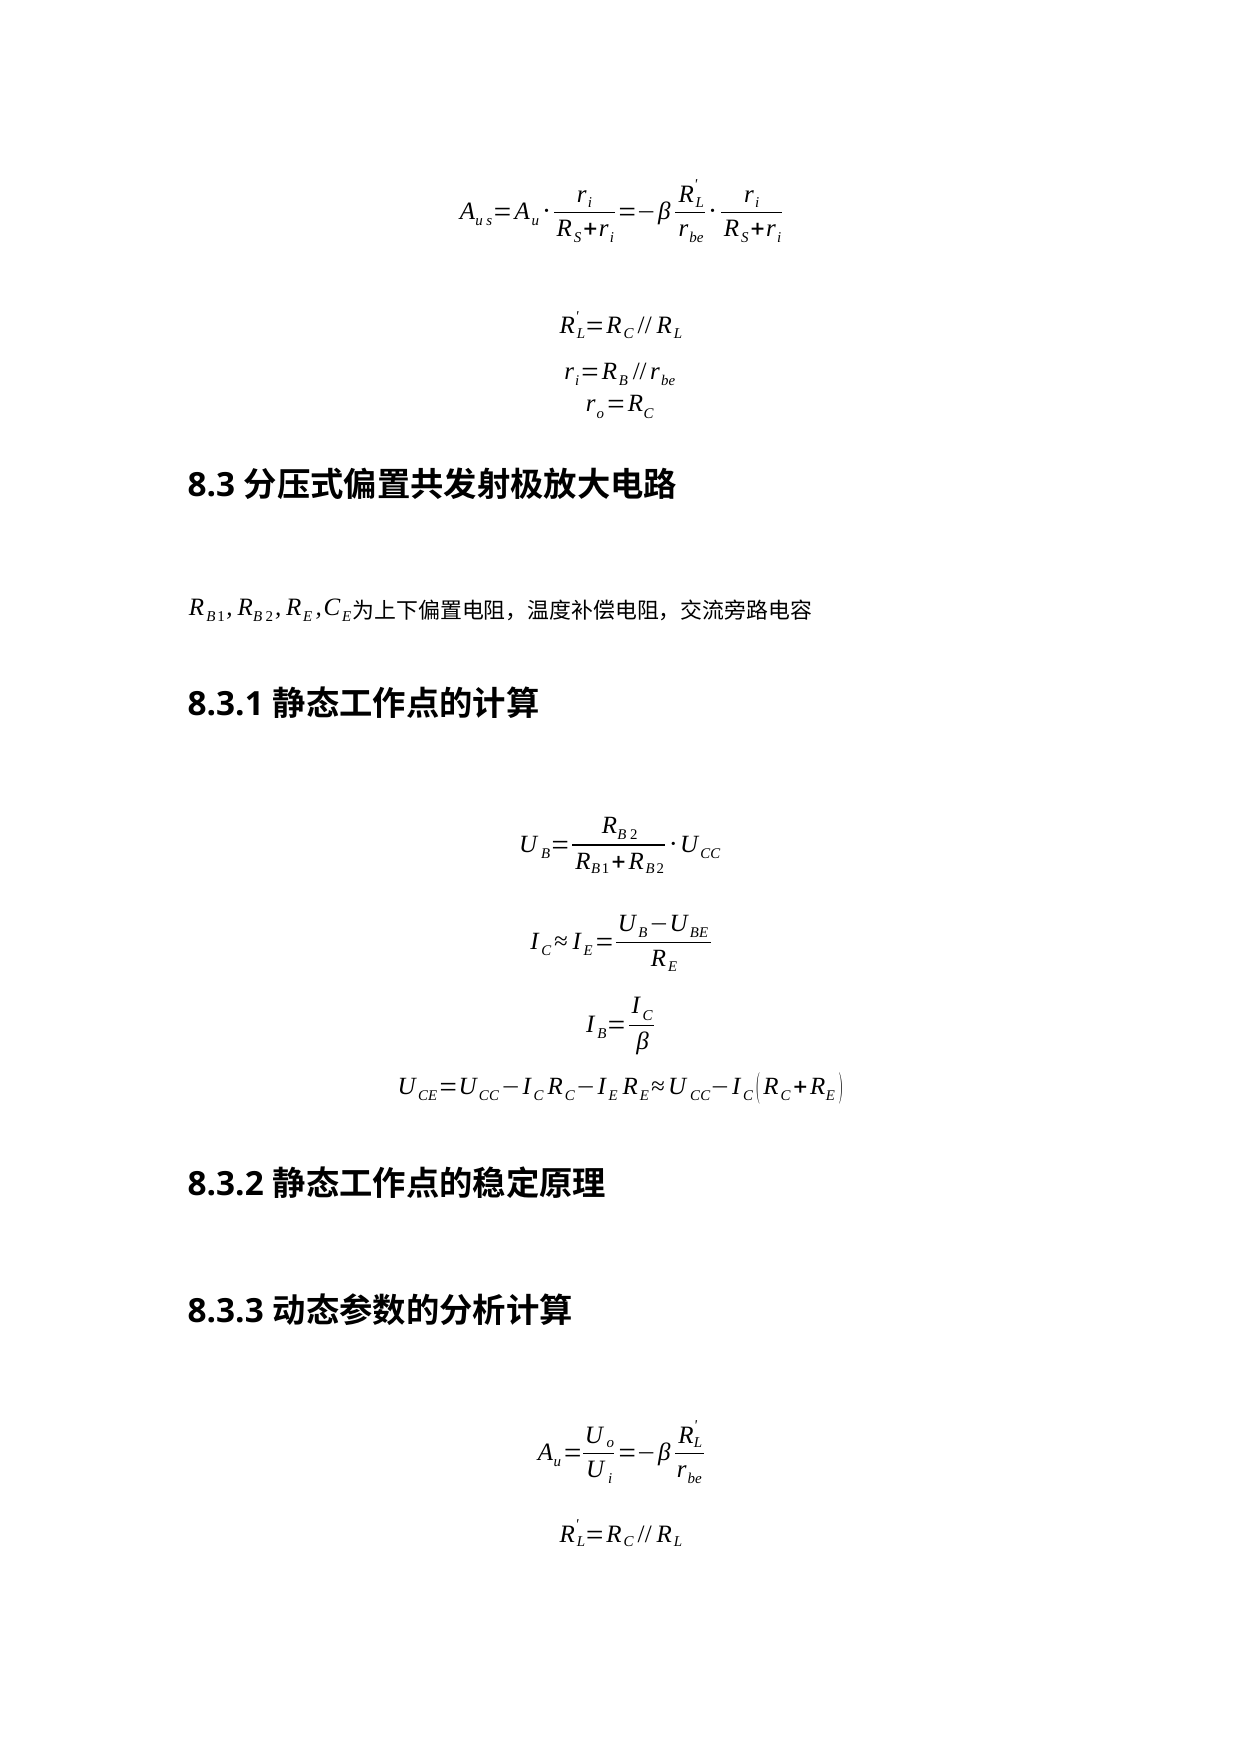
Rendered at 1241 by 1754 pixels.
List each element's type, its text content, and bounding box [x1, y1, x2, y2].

subtitle 8.3 分压式偏置共发射极放大电路 [187, 449, 1053, 514]
subtitle 8.3.2 静态工作点的稳定原理 [187, 1148, 1053, 1213]
subtitle 8.3.1 静态工作点的计算 [187, 668, 1053, 733]
text 为上下偏置电阻，温度补偿电阻，交流旁路电容 [187, 576, 1053, 641]
subtitle 8.3.3 动态参数的分析计算 [187, 1275, 1053, 1340]
